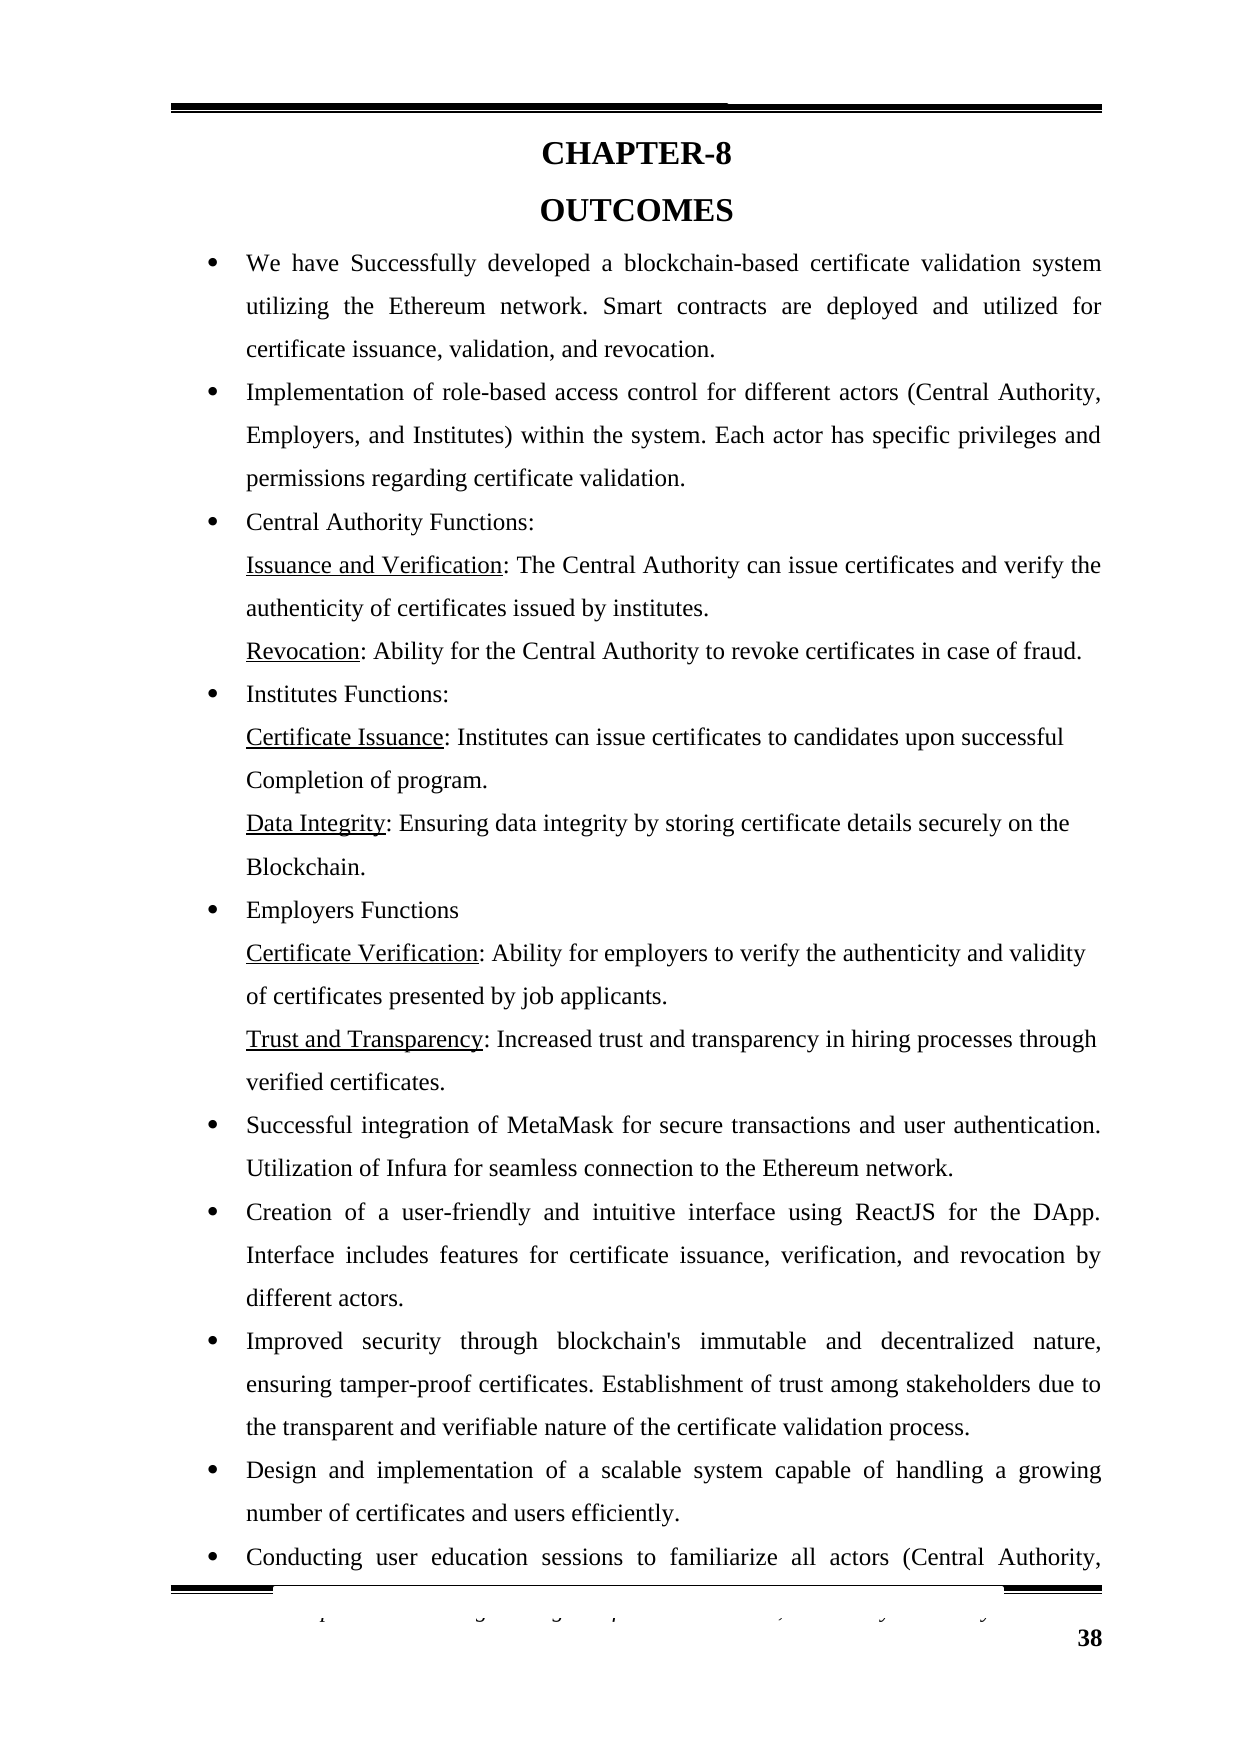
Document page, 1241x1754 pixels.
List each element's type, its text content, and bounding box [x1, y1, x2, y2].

text CHAPTER-8 [171, 133, 1102, 171]
list Issuance and Verification: The Central Authority can issue certificates and verify the authenticity of certificates issued by institutes. [246, 550, 1102, 622]
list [208, 1542, 1102, 1570]
list Creation of a user-friendly and intuitive interface using ReactJS for the DApp. Interface includes features for certificate issuance, verification, and revocation by different actors. [208, 1197, 1102, 1312]
text Revocation: Ability for the Central Authority to revoke certificates in case of fraud. [171, 636, 1102, 665]
list Central Authority Functions: [208, 507, 1102, 535]
list Implementation of role-based access control for different actors (Central Authority, Employers, and Institutes) within the system. Each actor has specific privileges and permissions regarding certificate validation. [208, 377, 1102, 492]
text Certificate Issuance: Institutes can issue certificates to candidates upon successful [171, 722, 1102, 751]
text Data Integrity: Ensuring data integrity by storing certificate details securely on the [171, 808, 1102, 837]
text of certificates presented by job applicants. [171, 981, 1102, 1010]
list Design and implementation of a scalable system capable of handling a growing number of certificates and users efficiently. [208, 1455, 1102, 1527]
list Successful integration of MetaMask for secure transactions and user authentication. Utilization of Infura for seamless connection to the Ethereum network. [208, 1110, 1102, 1182]
text OUTCOMES [171, 190, 1102, 229]
text Trust and Transparency: Increased trust and transparency in hiring processes through [171, 1024, 1102, 1053]
list Improved security through blockchain's immutable and decentralized nature, ensuring tamper-proof certificates. Establishment of trust among stakeholders due to the transparent and verifiable nature of the certificate validation process. [208, 1326, 1102, 1441]
text Completion of program. [171, 765, 1102, 794]
list Employers Functions [208, 895, 1102, 923]
text verified certificates. [171, 1067, 1102, 1096]
list Institutes Functions: [208, 679, 1102, 708]
text Certificate Verification: Ability for employers to verify the authenticity and validity [171, 938, 1102, 967]
text Blockchain. [171, 852, 1102, 880]
list We have Successfully developed a blockchain-based certificate validation system utilizing the Ethereum network. Smart contracts are deployed and utilized for certificate issuance, validation, and revocation. [208, 248, 1102, 363]
